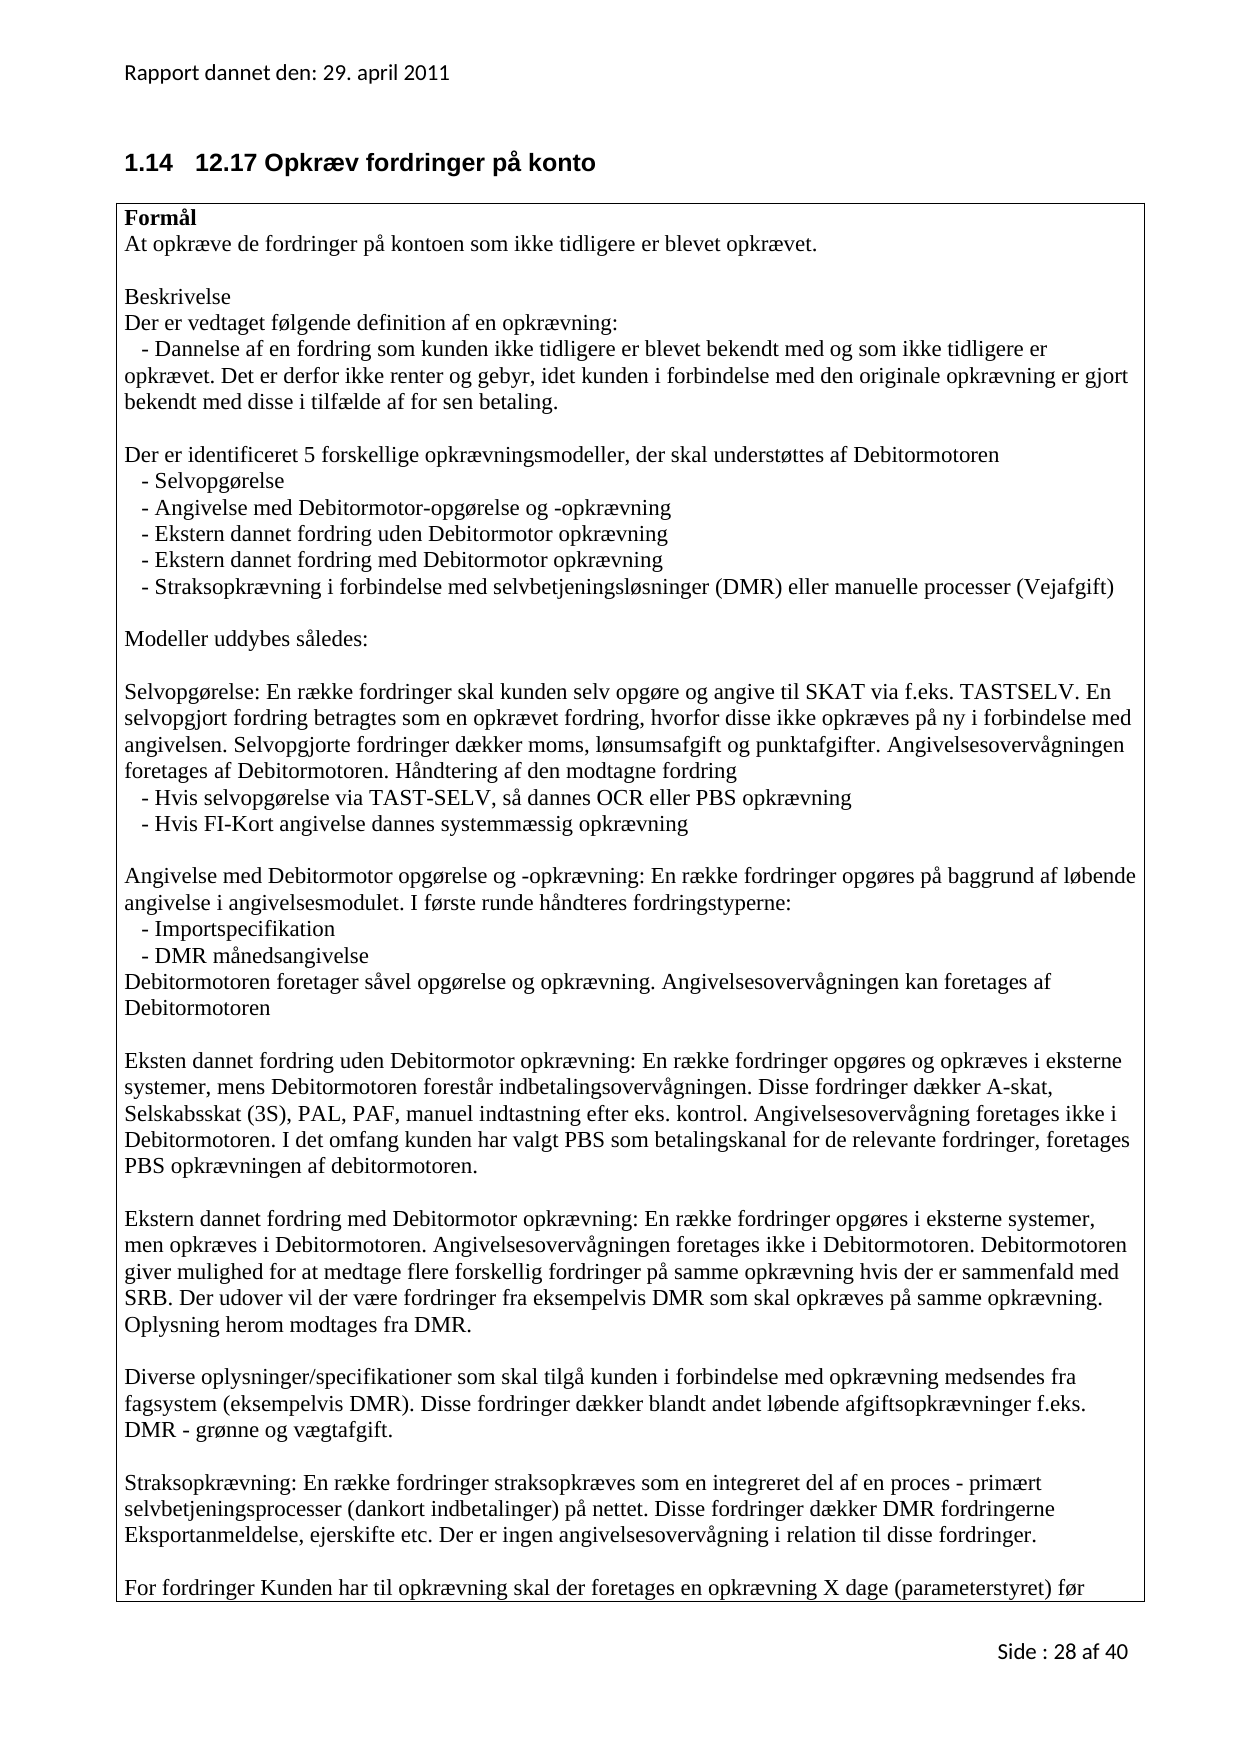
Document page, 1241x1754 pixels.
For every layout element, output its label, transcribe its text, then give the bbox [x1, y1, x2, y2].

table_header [117, 204, 1144, 1601]
subtitle 12.17 Opkræv fordringer på konto [124, 148, 1137, 176]
